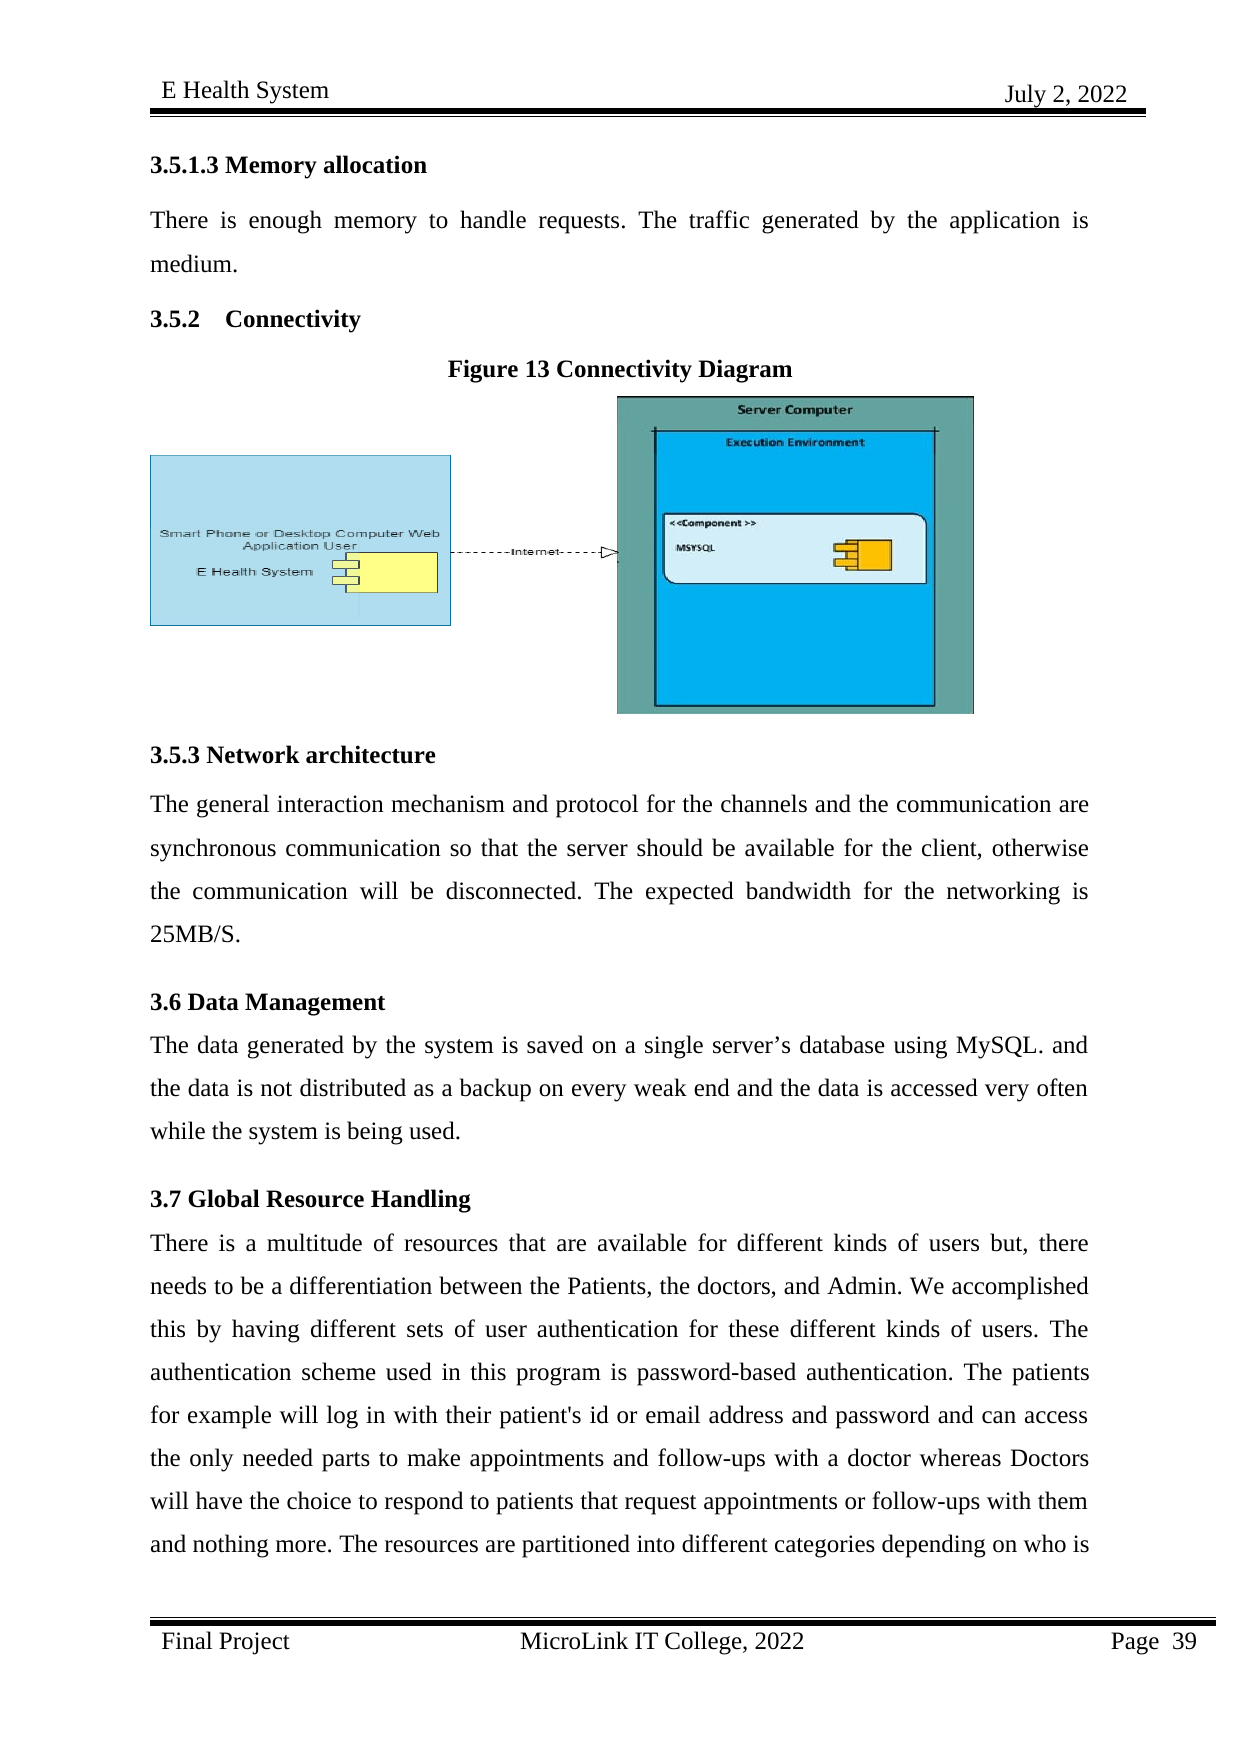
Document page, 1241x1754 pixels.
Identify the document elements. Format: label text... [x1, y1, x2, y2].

text Figure 13 Connectivity Diagram [150, 354, 1090, 382]
subtitle 3.6 Data Management [150, 987, 1090, 1016]
subtitle 3.7 Global Resource Handling [150, 1184, 1090, 1213]
subtitle Connectivity [150, 304, 1090, 333]
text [150, 1228, 1090, 1558]
picture [150, 396, 976, 716]
subtitle 3.5.3 Network architecture [150, 740, 1090, 769]
subtitle 3.5.1.3 Memory allocation [150, 150, 1090, 179]
text The general interaction mechanism and protocol for the channels and the communication are synchronous communication so that the server should be available for the client, otherwise the communication will be disconnected. The expected bandwidth for the networking is 25MB/S. [150, 789, 1090, 948]
text There is enough memory to handle requests. The traffic generated by the application is medium. [150, 206, 1090, 277]
text The data generated by the system is saved on a single server’s database using MySQL. and the data is not distributed as a backup on every weak end and the data is accessed very often while the system is being used. [150, 1030, 1090, 1145]
